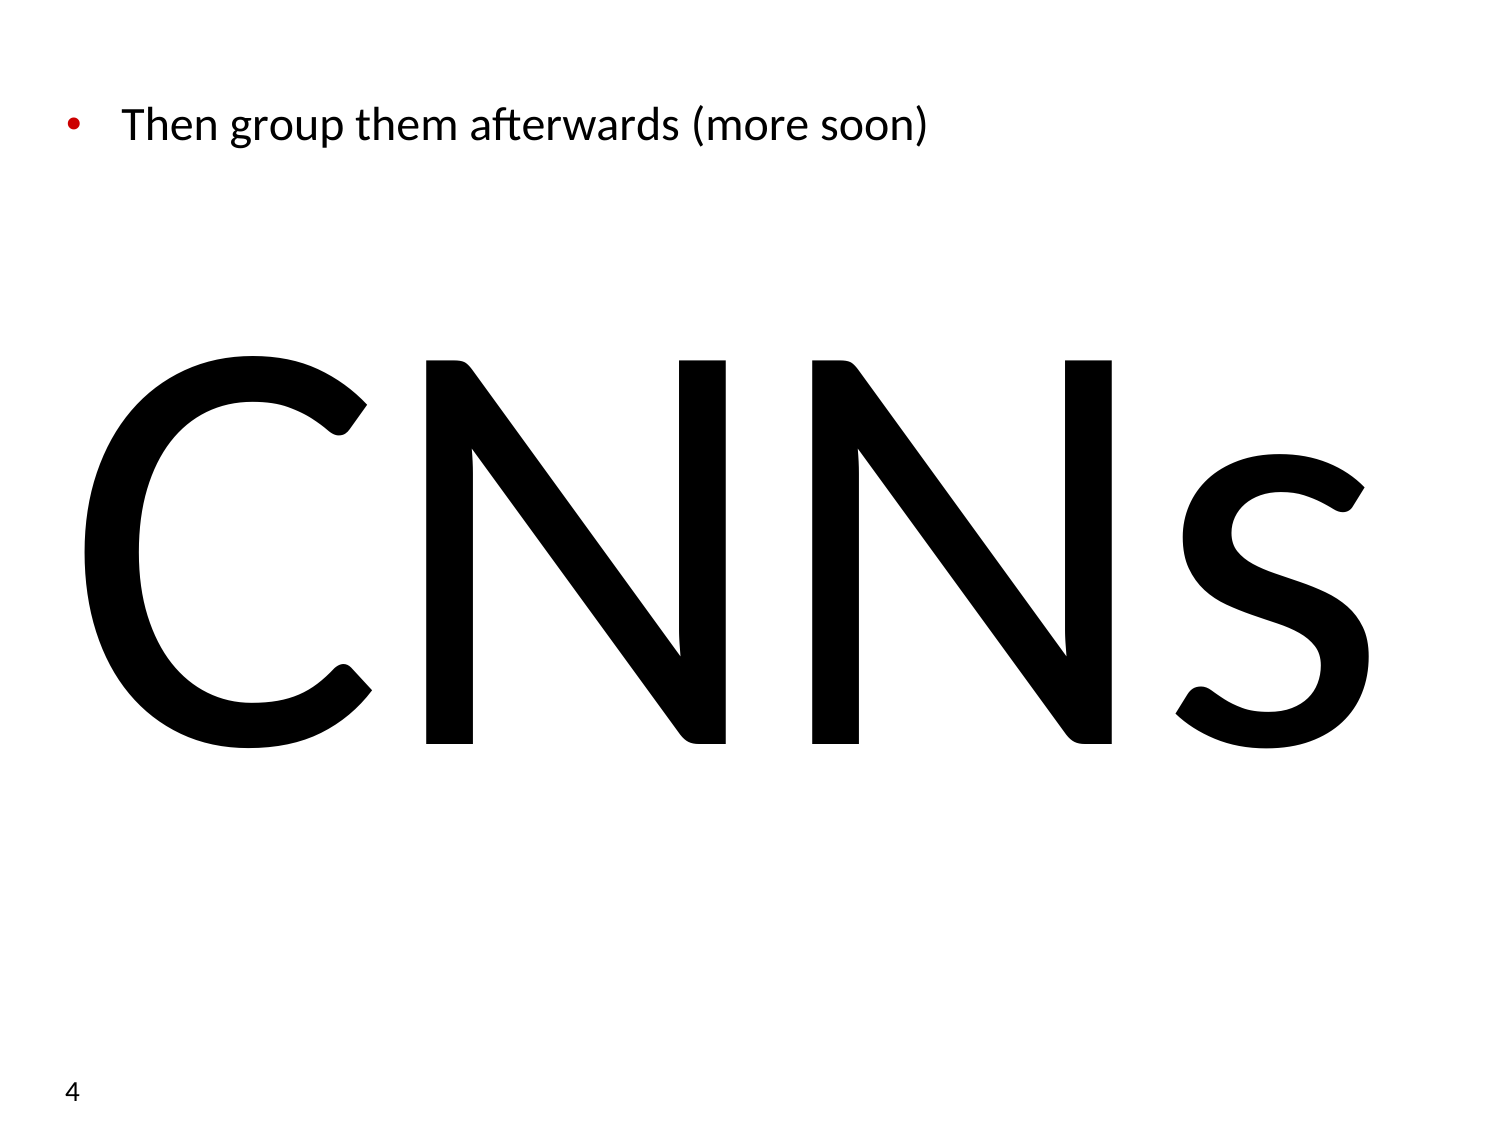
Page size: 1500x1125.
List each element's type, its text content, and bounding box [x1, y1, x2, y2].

list Then group them afterwards (more soon) [65, 94, 1437, 153]
subtitle CNNs [65, 164, 1437, 894]
